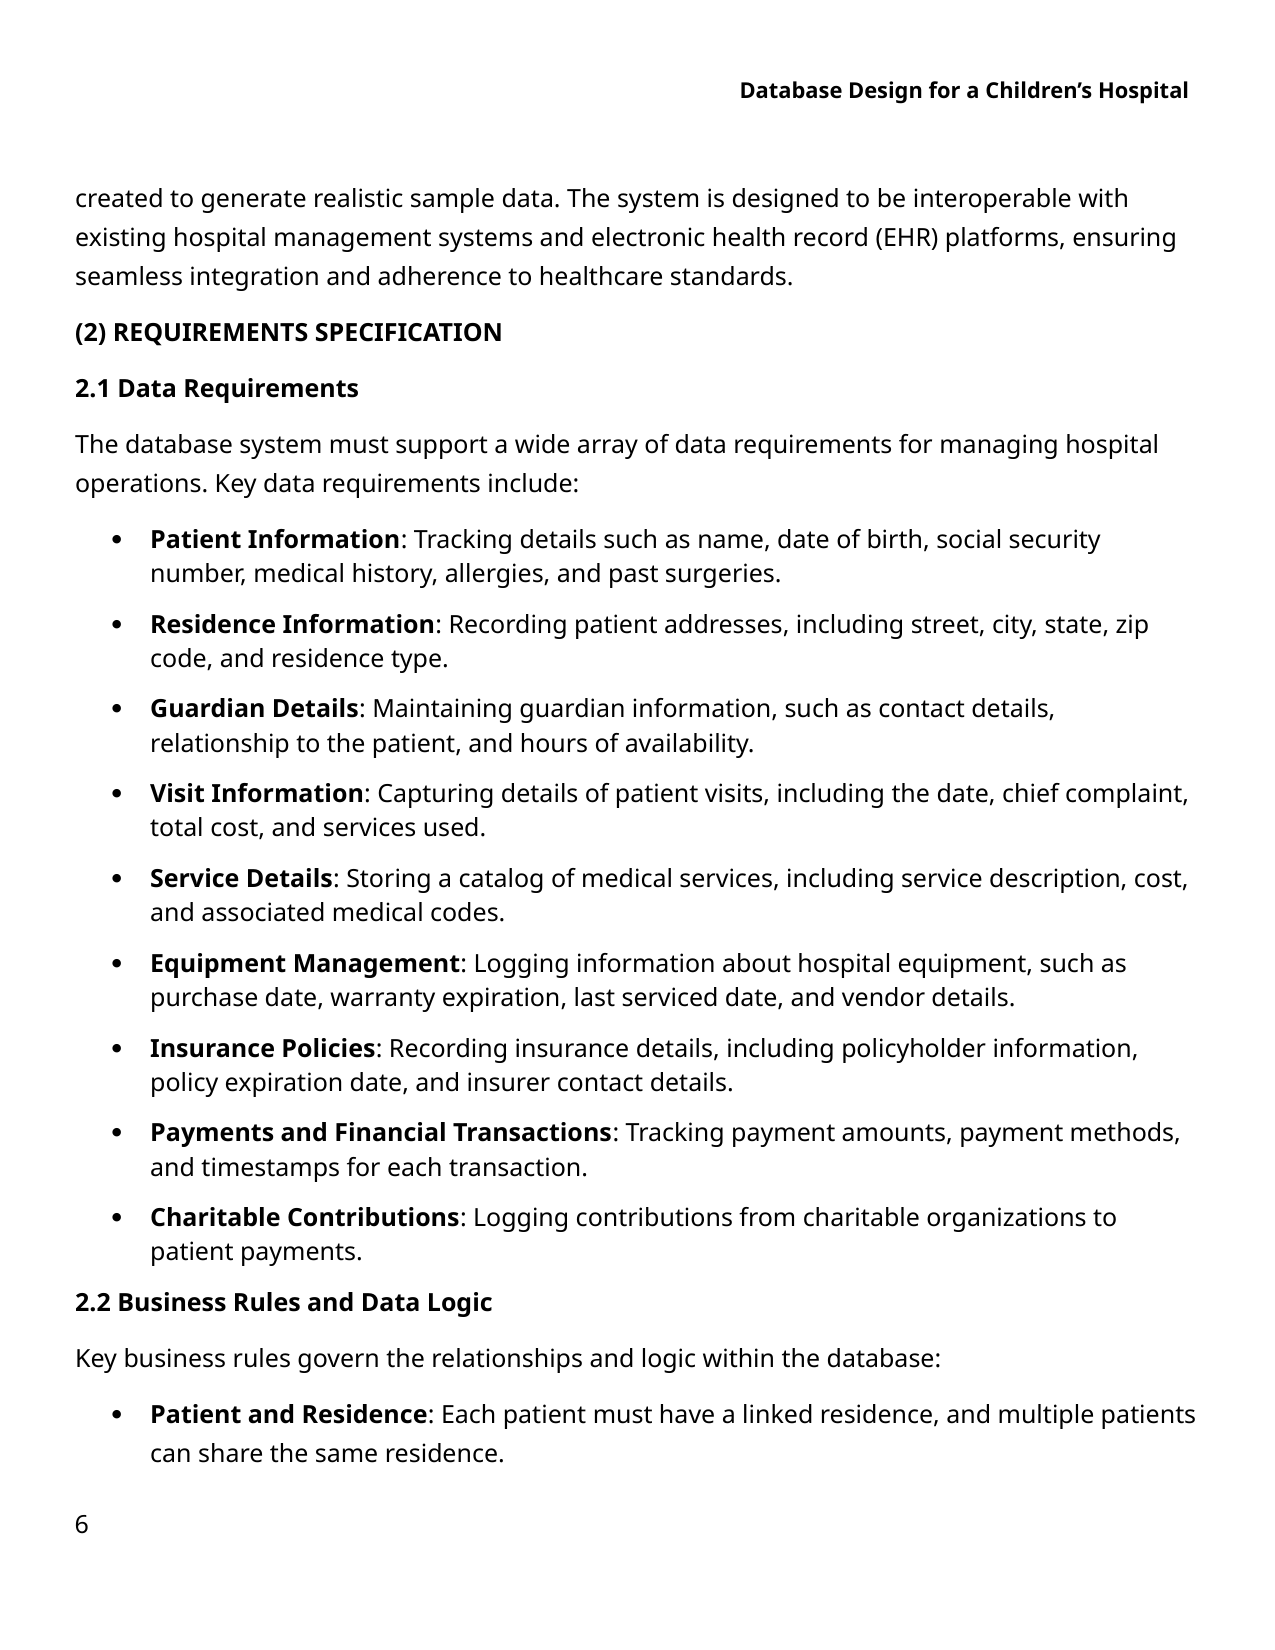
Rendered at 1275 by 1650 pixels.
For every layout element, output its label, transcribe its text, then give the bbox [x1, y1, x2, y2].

text 2.2 Business Rules and Data Logic [75, 1285, 1200, 1319]
list Payments and Financial Transactions: Tracking payment amounts, payment methods, and timestamps for each transaction. [112, 1115, 1200, 1183]
list Patient and Residence: Each patient must have a linked residence, and multiple patients can share the same residence. [112, 1396, 1200, 1469]
text The database system must support a wide array of data requirements for managing hospital operations. Key data requirements include: [75, 427, 1200, 500]
text (2) REQUIREMENTS SPECIFICATION [75, 315, 1200, 349]
list Guardian Details: Maintaining guardian information, such as contact details, relationship to the patient, and hours of availability. [112, 691, 1200, 759]
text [75, 181, 1200, 293]
list Visit Information: Capturing details of patient visits, including the date, chief complaint, total cost, and services used. [112, 776, 1200, 844]
text 2.1 Data Requirements [75, 371, 1200, 405]
list Service Details: Storing a catalog of medical services, including service description, cost, and associated medical codes. [112, 861, 1200, 929]
list Patient Information: Tracking details such as name, date of birth, social security number, medical history, allergies, and past surgeries. [112, 522, 1200, 590]
text Key business rules govern the relationships and logic within the database: [75, 1341, 1200, 1374]
list Insurance Policies: Recording insurance details, including policyholder information, policy expiration date, and insurer contact details. [112, 1030, 1200, 1098]
list Equipment Management: Logging information about hospital equipment, such as purchase date, warranty expiration, last serviced date, and vendor details. [112, 946, 1200, 1014]
list Residence Information: Recording patient addresses, including street, city, state, zip code, and residence type. [112, 606, 1200, 674]
list Charitable Contributions: Logging contributions from charitable organizations to patient payments. [112, 1200, 1200, 1268]
